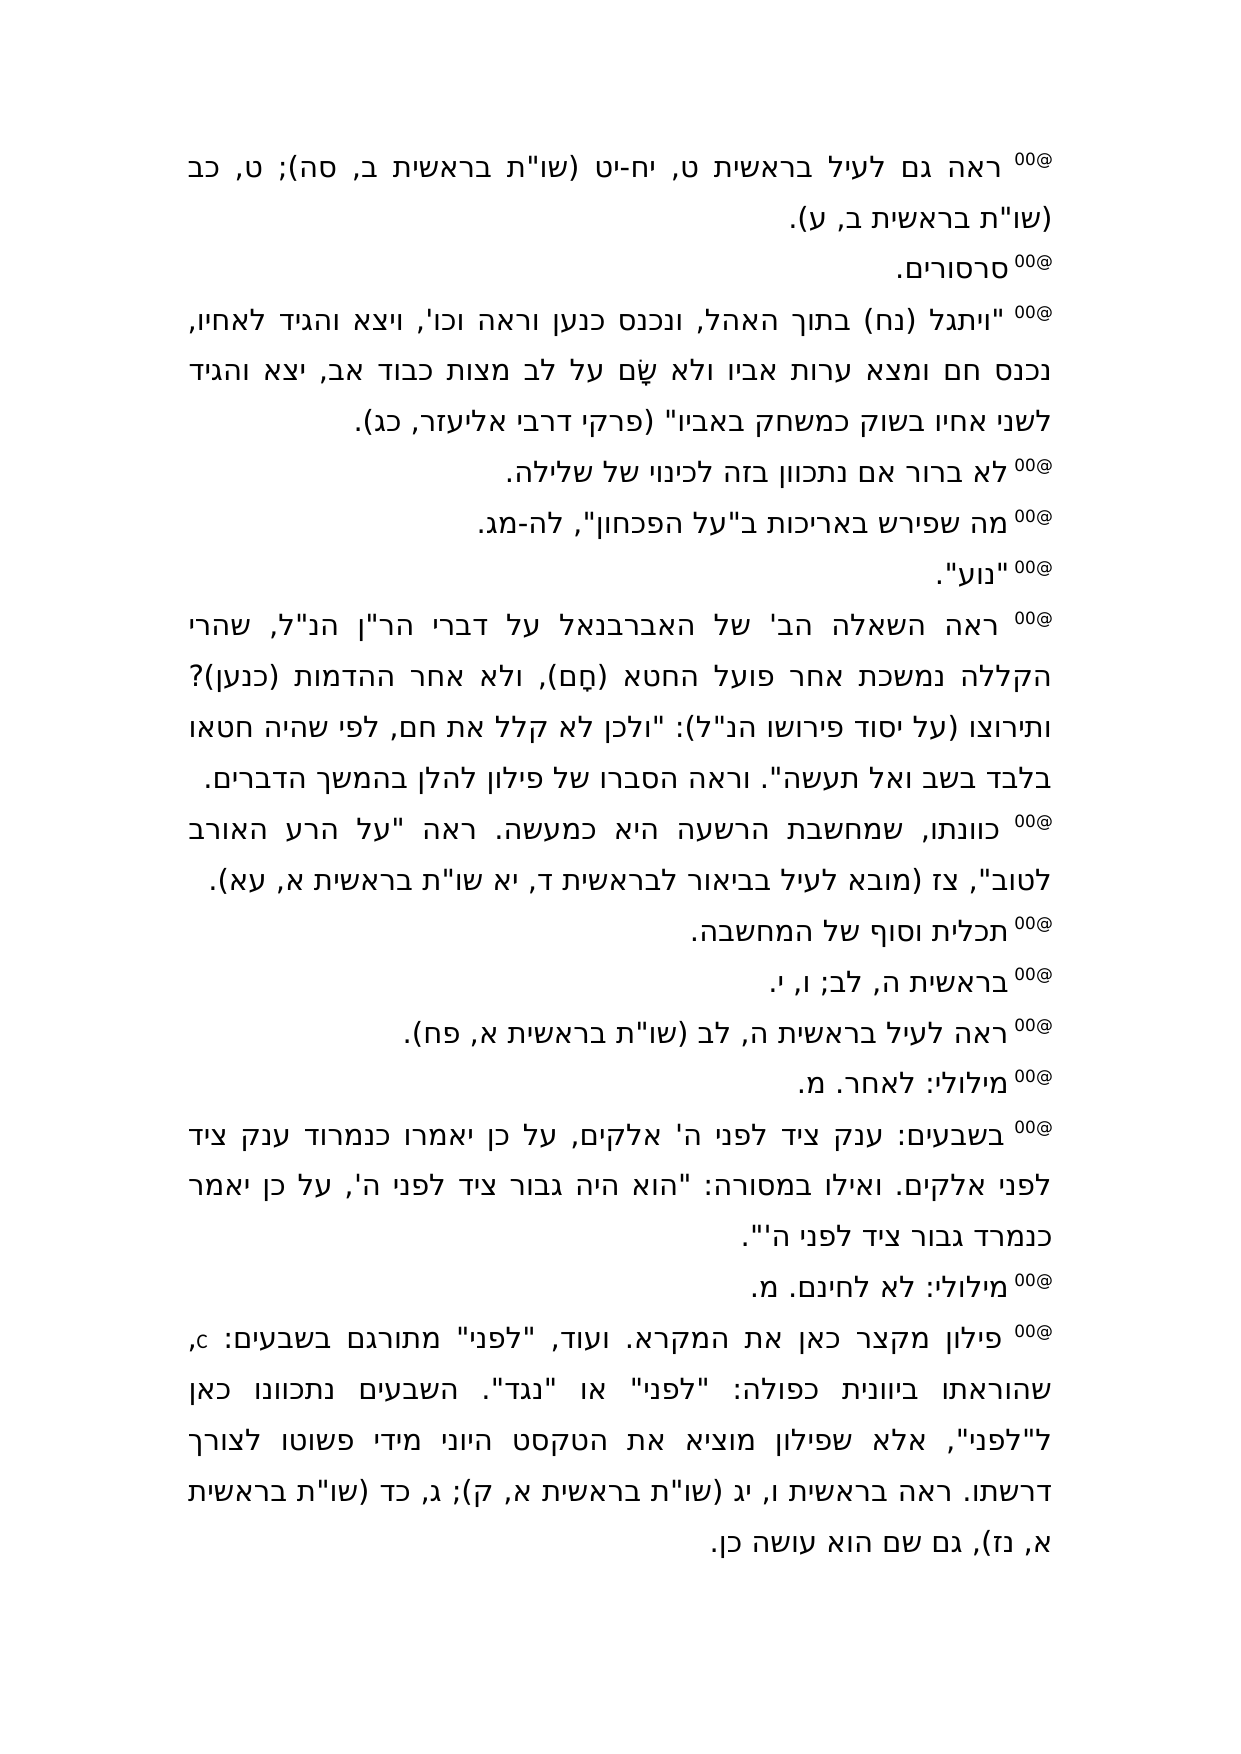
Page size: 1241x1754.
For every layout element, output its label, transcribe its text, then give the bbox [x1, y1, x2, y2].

text @00 מילולי: לאחר. מ. [187, 1067, 1053, 1101]
text @00 ראה השאלה הב' של האברבנאל על דברי הר"ן הנ"ל, שהרי הקללה נמשכת אחר פועל החטא (חָם), ולא אחר ההדמות (כנען)? ותירוצו (על יסוד פירושו הנ"ל): "ולכן לא קלל את חם, לפי שהיה חטאו בלבד בשב ואל תעשה". וראה הסברו של פילון להלן בהמשך הדברים. [187, 608, 1053, 795]
text @00 "ויתגל (נח) בתוך האהל, ונכנס כנען וראה וכו', ויצא והגיד לאחיו, נכנס חם ומצא ערות אביו ולא שָׂם על לב מצות כבוד אב, יצא והגיד לשני אחיו בשוק כמשחק באביו" (פרקי דרבי אליעזר, כג). [187, 303, 1053, 439]
text @00 פילון מקצר כאן את המקרא. ועוד, "לפני" מתורגם בשבעים: C, שהוראתו ביוונית כפולה: "לפני" או "נגד". השבעים נתכוונו כאן ל"לפני", אלא שפילון מוציא את הטקסט היוני מידי פשוטו לצורך דרשתו. ראה בראשית ו, יג (שו"ת בראשית א, ק); ג, כד (שו"ת בראשית א, נז), גם שם הוא עושה כן. [187, 1322, 1053, 1559]
text @00 ראה גם לעיל בראשית ט, יח-יט (שו"ת בראשית ב, סה); ט, כב (שו"ת בראשית ב, ע). [187, 150, 1053, 235]
text @00 בשבעים: ענק ציד לפני ה' אלקים, על כן יאמרו כנמרוד ענק ציד לפני אלקים. ואילו במסורה: "הוא היה גבור ציד לפני ה', על כן יאמר כנמרד גבור ציד לפני ה'". [187, 1118, 1053, 1254]
text @00 מילולי: לא לחינם. מ. [187, 1271, 1053, 1304]
text @00 "נוע". [187, 557, 1053, 591]
text @00 מה שפירש באריכות ב"על הפכחון", לה-מג. [187, 507, 1053, 541]
text @00 בראשית ה, לב; ו, י. [187, 965, 1053, 999]
text @00 ראה לעיל בראשית ה, לב (שו"ת בראשית א, פח). [187, 1016, 1053, 1050]
text @00 סרסורים. [187, 252, 1053, 286]
text @00 לא ברור אם נתכוון בזה לכינוי של שלילה. [187, 456, 1053, 489]
text @00 כוונתו, שמחשבת הרשעה היא כמעשה. ראה "על הרע האורב לטוב", צז (מובא לעיל בביאור לבראשית ד, יא שו"ת בראשית א, עא). [187, 812, 1053, 897]
text @00 תכלית וסוף של המחשבה. [187, 914, 1053, 948]
